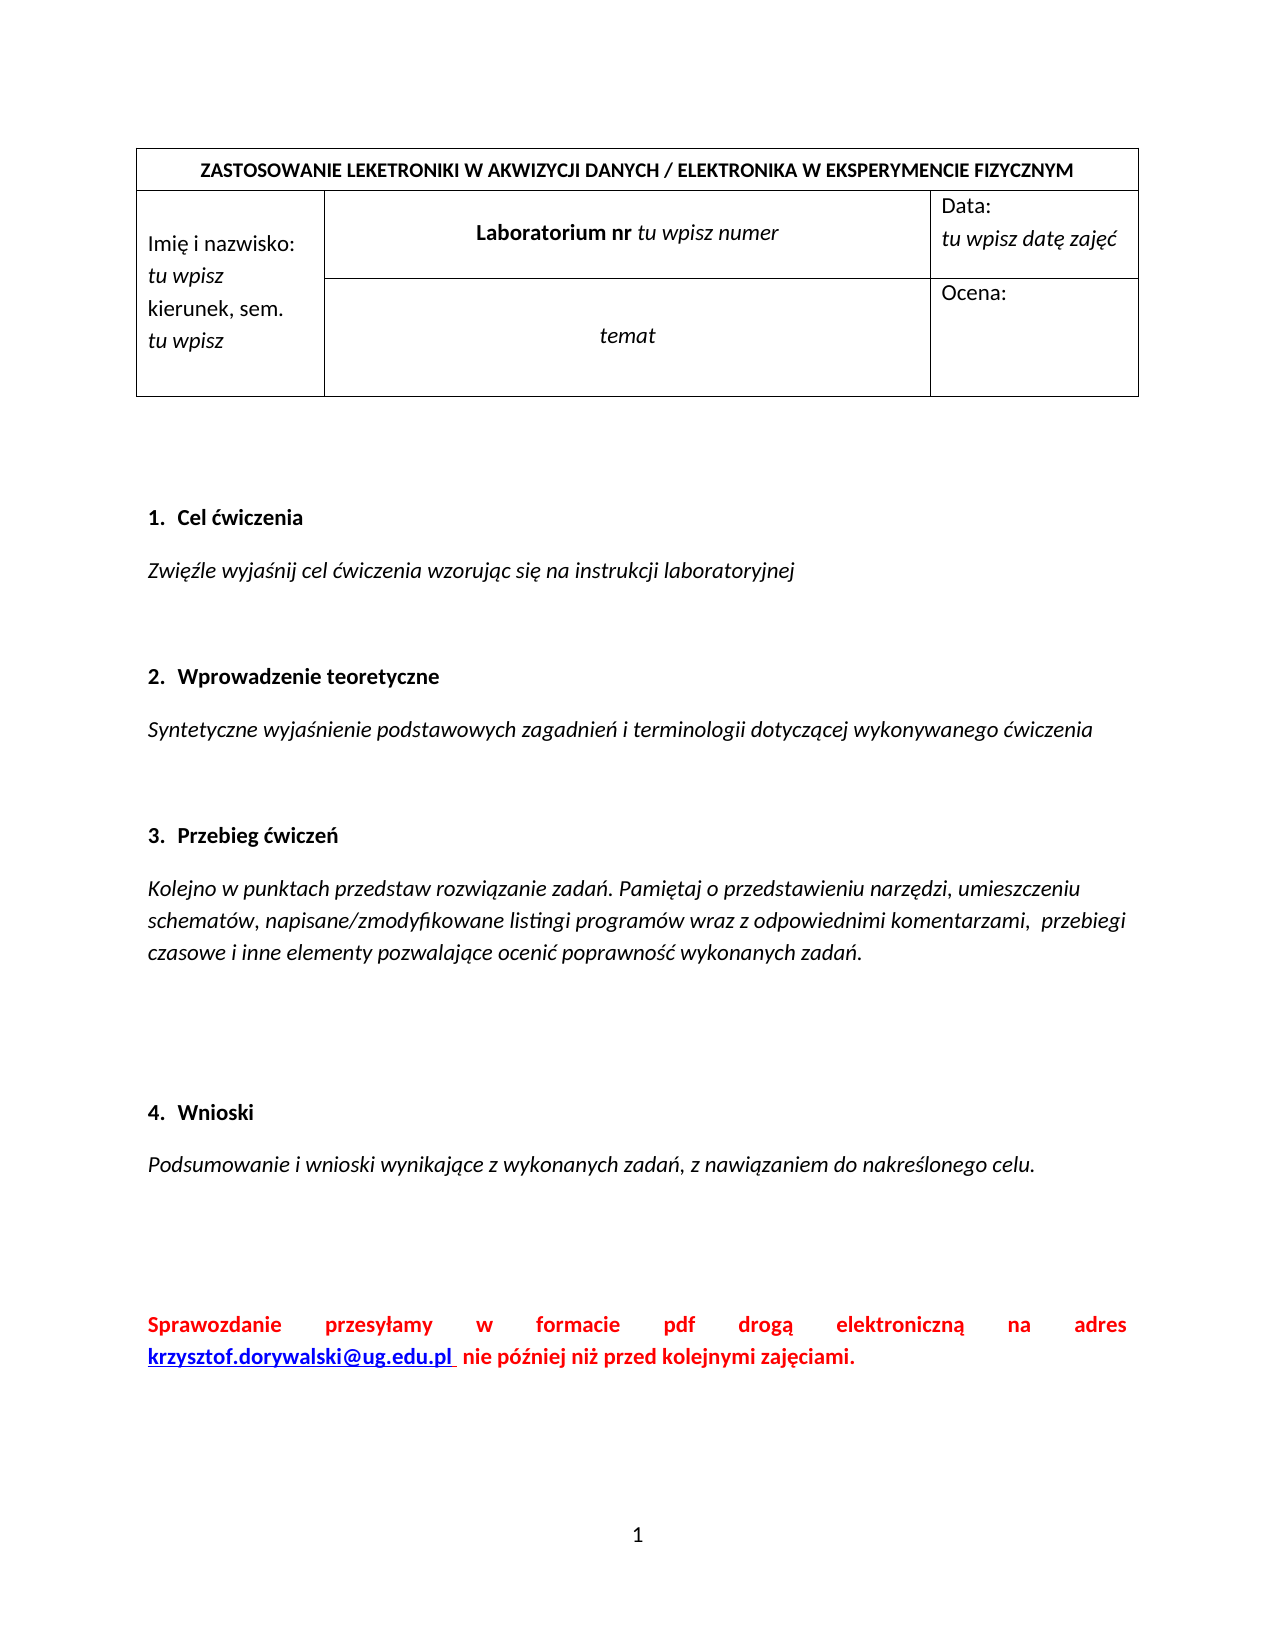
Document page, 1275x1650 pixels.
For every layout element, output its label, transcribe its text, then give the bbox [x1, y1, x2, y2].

table_cell Ocena: [931, 279, 1138, 396]
table_cell temat [325, 279, 930, 396]
table_header ZASTOSOWANIE LEKETRONIKI W AKWIZYCJI DANYCH / ELEKTRONIKA W EKSPERYMENCIE FIZYCZNYM [137, 149, 1138, 190]
text Kolejno w punktach przedstaw rozwiązanie zadań. Pamiętaj o przedstawieniu narzędzi, umieszczeniu schematów, napisane/zmodyfikowane listingi programów wraz z odpowiednimi komentarzami, przebiegi czasowe i inne elementy pozwalające ocenić poprawność wykonanych zadań. [148, 874, 1127, 967]
text Podsumowanie i wnioski wynikające z wykonanych zadań, z nawiązaniem do nakreślonego celu. [148, 1151, 1127, 1179]
table_cell Data: tu wpisz datę zajęć [931, 191, 1138, 277]
list Przebieg ćwiczeń [148, 821, 1127, 849]
list Wnioski [148, 1098, 1127, 1126]
table_cell Laboratorium nr tu wpisz numer [325, 191, 930, 277]
text Syntetyczne wyjaśnienie podstawowych zagadnień i terminologii dotyczącej wykonywanego ćwiczenia [148, 715, 1127, 743]
list Cel ćwiczenia [148, 503, 1127, 531]
table_cell Imię i nazwisko: tu wpisz kierunek, sem. tu wpisz [137, 191, 324, 396]
list Wprowadzenie teoretyczne [148, 662, 1127, 690]
text Zwięźle wyjaśnij cel ćwiczenia wzorując się na instrukcji laboratoryjnej [148, 556, 1127, 584]
text Sprawozdanie przesyłamy w formacie pdf drogą elektroniczną na adres krzysztof.dorywalski@ug.edu.pl nie później niż przed kolejnymi zajęciami. [148, 1310, 1127, 1370]
